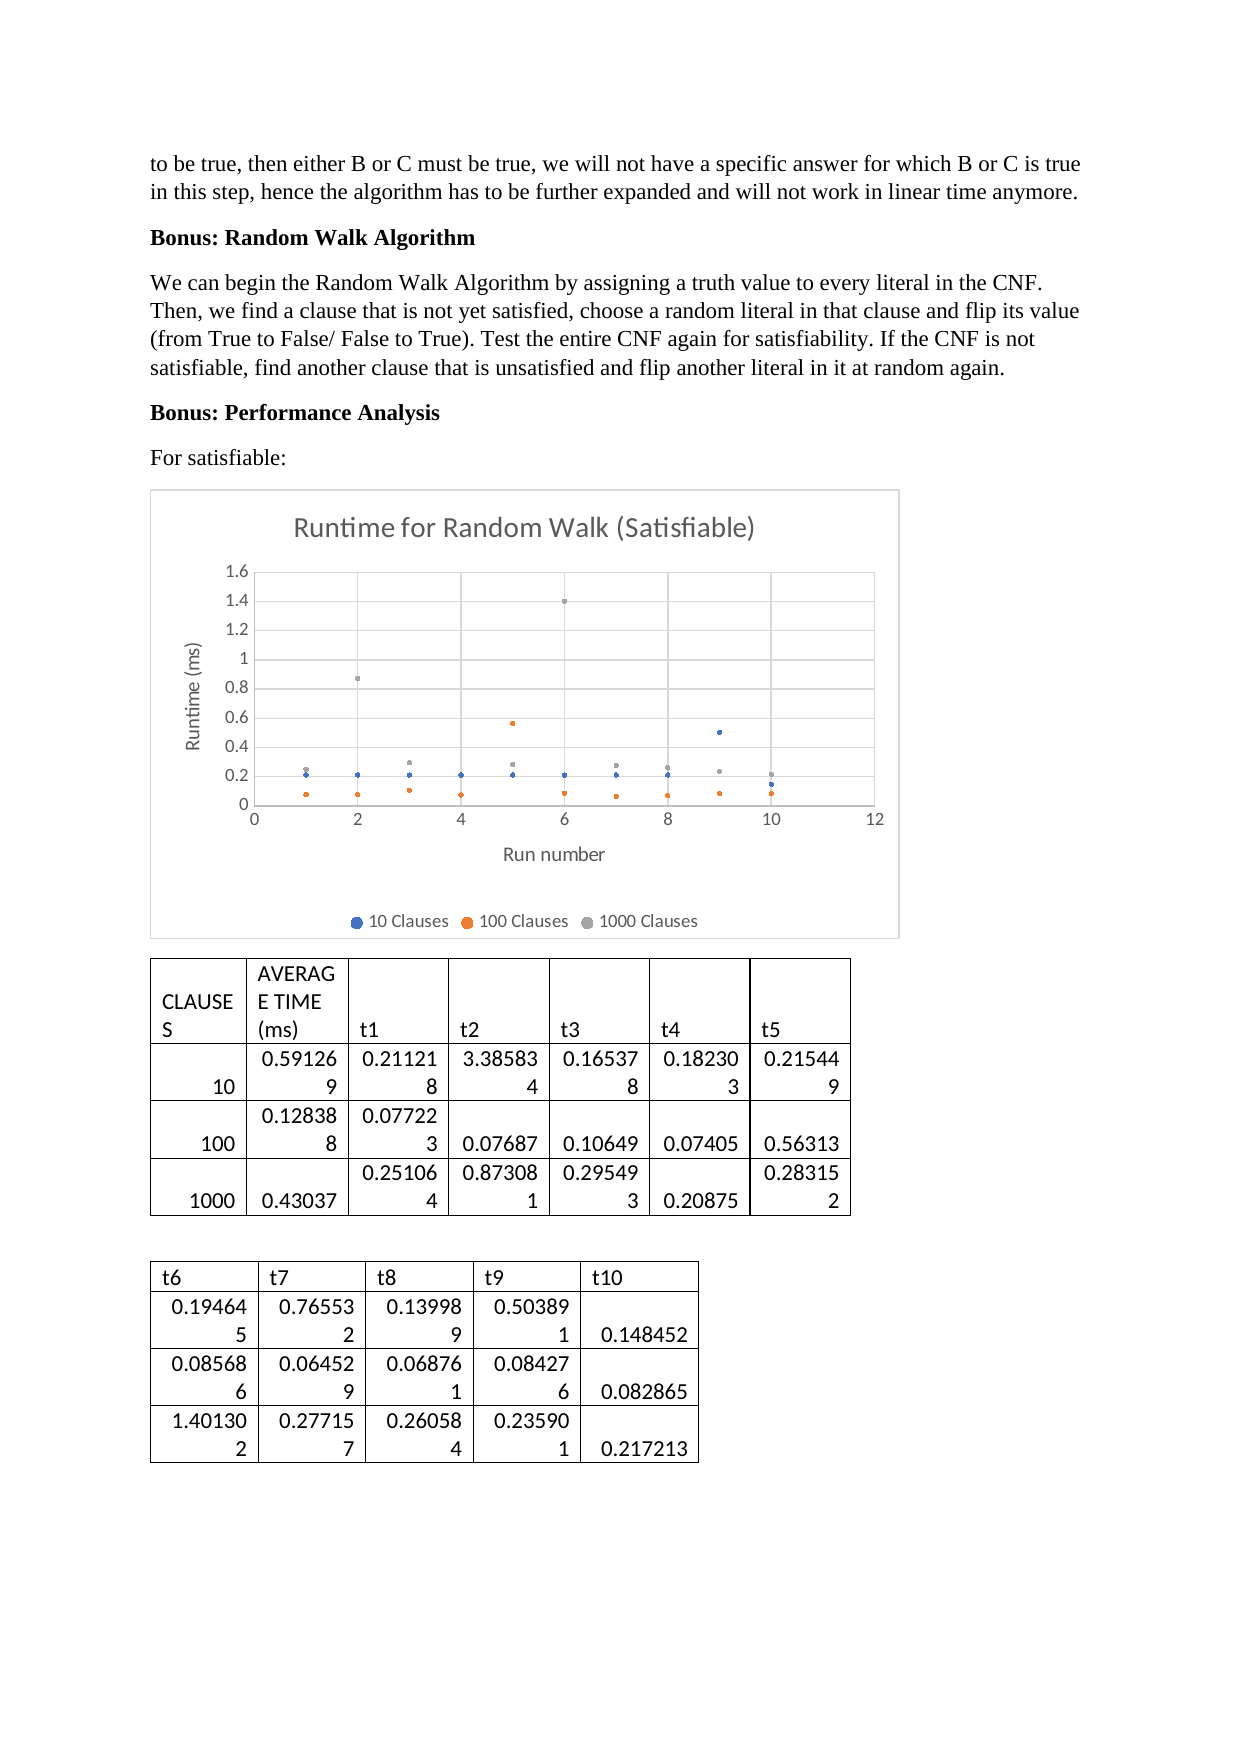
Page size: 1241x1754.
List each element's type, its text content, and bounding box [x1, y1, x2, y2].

table_cell 0.07687 [449, 1101, 549, 1157]
table_header t7 [259, 1262, 365, 1291]
table_cell 0.873081 [449, 1159, 549, 1214]
table_cell 0.215449 [751, 1044, 850, 1100]
table_cell 100 [151, 1101, 246, 1157]
table_cell 0.217213 [581, 1406, 698, 1462]
table_header t5 [751, 959, 850, 1043]
table_header t10 [581, 1262, 698, 1291]
table_header t2 [449, 959, 549, 1043]
table_cell 0.064529 [259, 1349, 365, 1405]
table_header t8 [366, 1262, 473, 1291]
table_cell 0.182303 [650, 1044, 749, 1100]
table_cell 0.07405 [650, 1101, 749, 1157]
table_cell 10 [151, 1044, 246, 1100]
table_header t4 [650, 959, 749, 1043]
table_cell 0.20875 [650, 1159, 749, 1214]
table_header t3 [550, 959, 649, 1043]
table_cell 1000 [151, 1159, 246, 1214]
table_cell 0.194645 [151, 1292, 258, 1348]
table_cell 0.211218 [349, 1044, 448, 1100]
table_cell 0.260584 [366, 1406, 473, 1462]
table_cell 1.401302 [151, 1406, 258, 1462]
table_cell 0.165378 [550, 1044, 649, 1100]
table_cell 0.085686 [151, 1349, 258, 1405]
table_cell 0.295493 [550, 1159, 649, 1214]
table_cell 0.56313 [751, 1101, 850, 1157]
text Bonus: Random Walk Algorithm [150, 223, 1090, 250]
table_cell 0.43037 [247, 1159, 348, 1214]
table_cell 0.068761 [366, 1349, 473, 1405]
table_cell 3.385834 [449, 1044, 549, 1100]
text We can begin the Random Walk Algorithm by assigning a truth value to every literal in the CNF. Then, we find a clause that is not yet satisfied, choose a random literal in that clause and flip its value (from True to False/ False to True). Test the entire CNF again for satisfiability. If the CNF is not satisfiable, find another clause that is unsatisfied and flip another literal in it at random again. [150, 269, 1090, 380]
table_cell 0.082865 [581, 1349, 698, 1405]
table_cell 0.084276 [474, 1349, 580, 1405]
table_header CLAUSES [151, 959, 246, 1043]
table_cell 0.128388 [247, 1101, 348, 1157]
table_cell 0.283152 [751, 1159, 850, 1214]
table_cell 0.148452 [581, 1292, 698, 1348]
table_cell 0.10649 [550, 1101, 649, 1157]
table_cell 0.503891 [474, 1292, 580, 1348]
table_cell 0.235901 [474, 1406, 580, 1462]
table_header AVERAGE TIME (ms) [247, 959, 348, 1043]
table_cell 0.251064 [349, 1159, 448, 1214]
text Bonus: Performance Analysis [150, 399, 1090, 425]
table_cell 0.139989 [366, 1292, 473, 1348]
table_header t9 [474, 1262, 580, 1291]
table_header t1 [349, 959, 448, 1043]
table_cell 0.591269 [247, 1044, 348, 1100]
text For satisfiable: [150, 444, 1090, 471]
table_cell 0.077223 [349, 1101, 448, 1157]
table_cell 0.765532 [259, 1292, 365, 1348]
table_header t6 [151, 1262, 258, 1291]
table_cell 0.277157 [259, 1406, 365, 1462]
